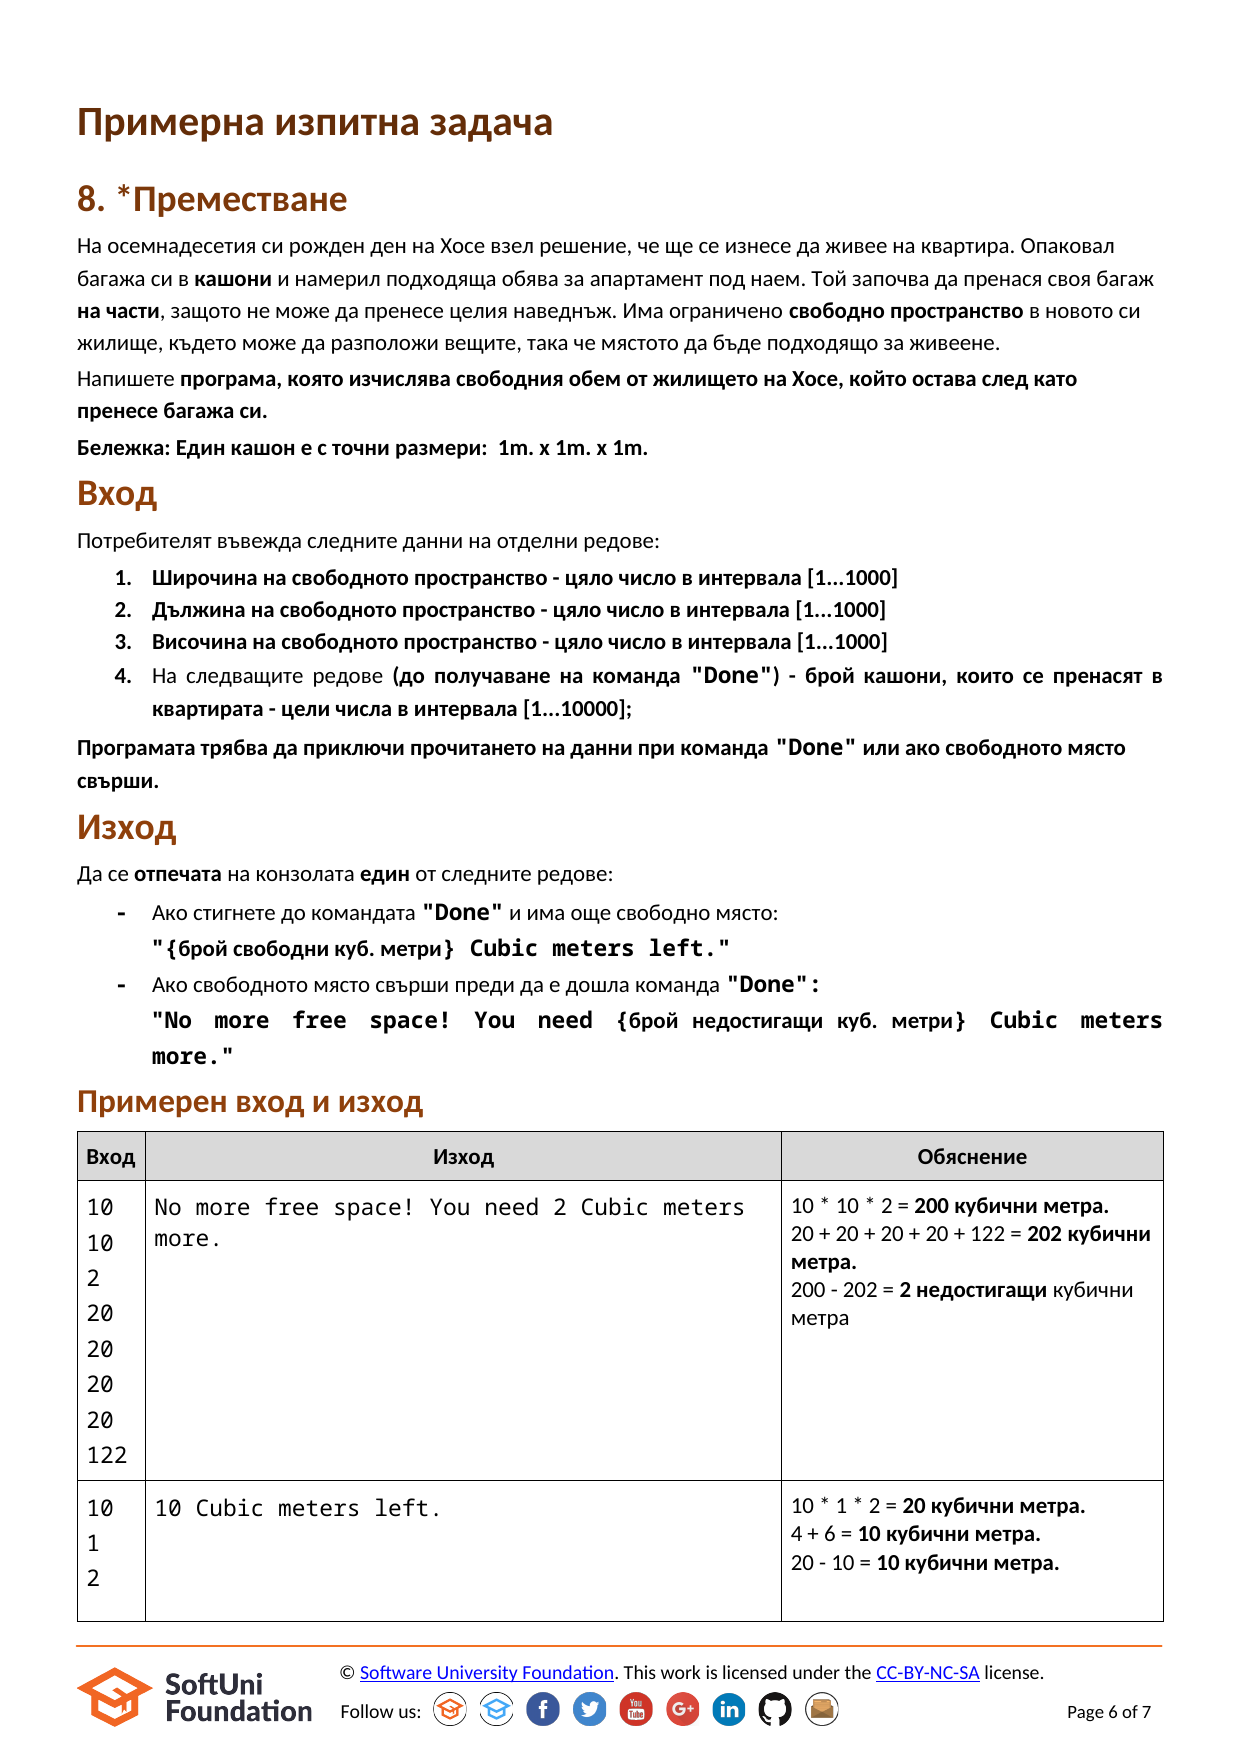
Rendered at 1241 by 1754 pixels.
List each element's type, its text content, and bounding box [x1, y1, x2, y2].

list Височина на свободното пространство - цяло число в интервала [1...1000] [114, 627, 1163, 655]
subtitle *Преместване [77, 175, 1163, 221]
picture [736, 1716, 746, 1726]
table_header Изход [146, 1132, 781, 1180]
list Широчина на свободното пространство - цяло число в интервала [1...1000] [114, 563, 1163, 591]
picture [619, 1692, 653, 1726]
text Примерен вход и изход [77, 1080, 1163, 1121]
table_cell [146, 1481, 781, 1621]
list На следващите редове (до получаване на команда "Done") - брой кашони, които се пренасят в квартирата - цели числа в интервала [1...10000]; [114, 659, 1163, 723]
table_header Обяснение [782, 1132, 1163, 1180]
table_cell 10 1 2 4 6 Done [78, 1481, 145, 1621]
text Напишете програма, която изчислява свободния обем от жилището на Хосе, който остава след като пренесе багажа си. [77, 364, 1163, 425]
picture [526, 1692, 560, 1726]
picture [736, 1693, 746, 1703]
picture [712, 1716, 722, 1726]
subtitle Примерна изпитна задача [77, 95, 1163, 146]
table_header Вход [78, 1132, 145, 1180]
table_cell No more free space! You need 2 Cubic meters more. [146, 1181, 781, 1480]
text "No more free space! You need {брой недостигащи куб. метри} Cubic meters more." [151, 1004, 1163, 1071]
list Ако свободното място свърши преди да е дошла команда "Done": [114, 968, 1163, 999]
text Вход [77, 469, 1163, 515]
picture [727, 1707, 738, 1717]
text Да се отпечата на конзолата един от следните редове: [77, 859, 1163, 888]
text Бележка: Един кашон е с точни размери: 1m. x 1m. x 1m. [77, 433, 1163, 461]
text Изход [77, 803, 1163, 848]
list Ако стигнете до командата "Done" и има още свободно място: [114, 896, 1163, 927]
picture [573, 1692, 607, 1726]
list Дължина на свободното пространство - цяло число в интервала [1...1000] [114, 595, 1163, 623]
picture [480, 1692, 513, 1726]
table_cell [782, 1481, 1163, 1621]
table_cell 10 10 2 20 20 20 20 122 [78, 1181, 145, 1480]
text На осемнадесетия си рожден ден на Хосе взел решение, че ще се изнесе да живее на квартира. Опаковал багажа си в кашони и намерил подходяща обява за апартамент под наем. Той започва да пренася своя багаж на части, защото не може да пренесе целия наведнъж. Има ограничено свободно пространство в новото си жилище, където може да разположи вещите, така че мястото да бъде подходящо за живеене. [77, 232, 1163, 356]
picture [712, 1693, 722, 1703]
picture [758, 1692, 792, 1726]
picture [76, 1667, 312, 1727]
table_cell 10 * 10 * 2 = 200 кубични метра. 20 + 20 + 20 + 20 + 122 = 202 кубични метра. 200 - 202 = 2 недостигащи кубични метра [782, 1181, 1163, 1480]
text "{брой свободни куб. метри} Cubic meters left." [151, 932, 1163, 963]
picture [805, 1692, 839, 1726]
picture [433, 1692, 467, 1726]
text Програмата трябва да приключи прочитането на данни при команда "Done" или ако свободното място свърши. [77, 731, 1163, 794]
text Потребителят въвежда следните данни на отделни редове: [77, 526, 1163, 554]
picture [666, 1692, 700, 1726]
